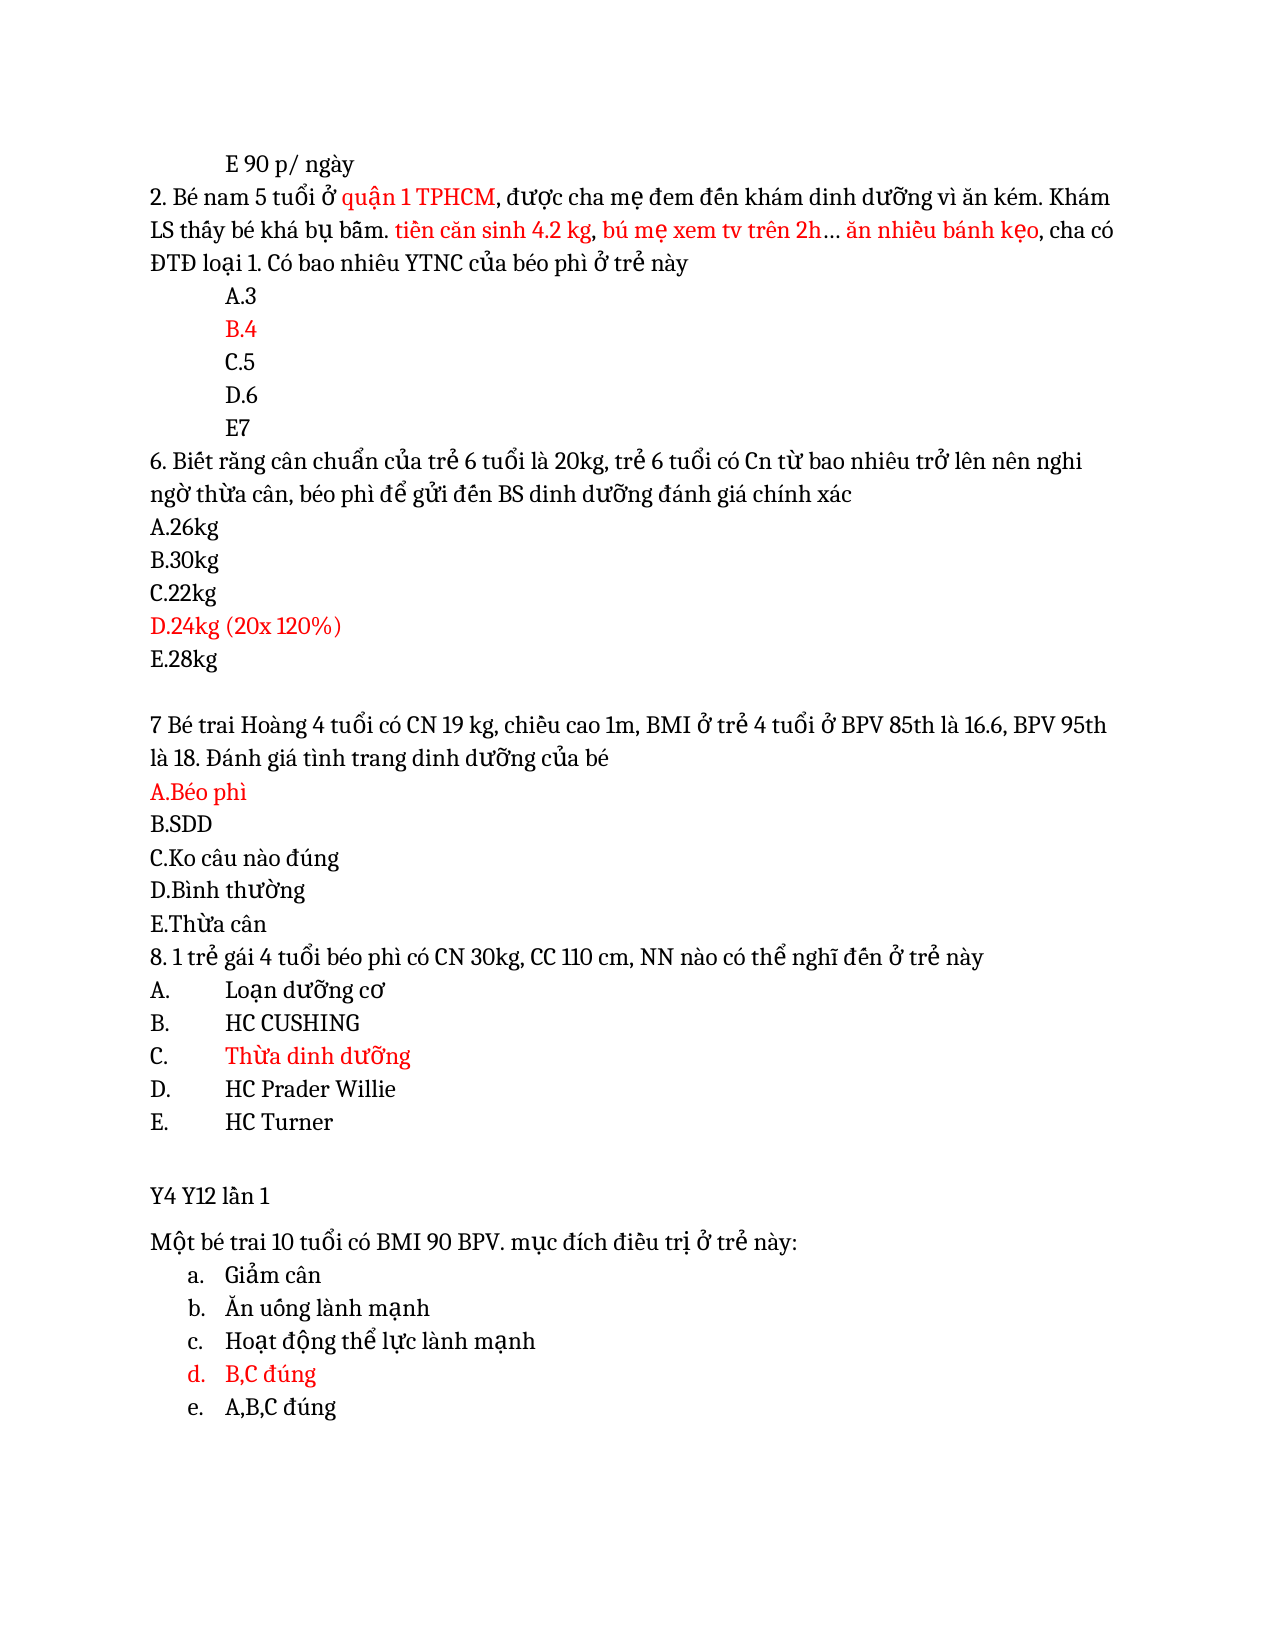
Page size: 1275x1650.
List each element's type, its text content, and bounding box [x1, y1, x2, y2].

list B,C đúng [187, 1360, 1125, 1389]
text E7 [225, 414, 1125, 443]
list A,B,C đúng [187, 1393, 1125, 1422]
text C.5 [225, 348, 1125, 377]
subtitle Y4 Y12 lần 1 [150, 1182, 1125, 1211]
text B.4 [225, 315, 1125, 344]
text Một bé trai 10 tuổi có BMI 90 BPV. mục đích điều trị ở trẻ này: [150, 1228, 1125, 1257]
text A.3 [225, 282, 1125, 311]
list Ăn uống lành mạnh [187, 1294, 1125, 1323]
list Giảm cân [187, 1261, 1125, 1289]
list Hoạt động thể lực lành mạnh [187, 1327, 1125, 1356]
text 7 Bé trai Hoàng 4 tuổi có CN 19 kg, chiều cao 1m, BMI ở trẻ 4 tuổi ở BPV 85th là 16.6, BPV 95th là 18. Đánh giá tình trang dinh dưỡng của bé A.Béo phì B.SDD C.Ko câu nào đúng D.Bình thường E.Thừa cân 8. 1 trẻ gái 4 tuổi béo phì có CN 30kg, CC 110 cm, NN nào có thể nghĩ đến ở trẻ này A. Loạn dưỡng cơ B. HC CUSHING C. Thừa dinh dưỡng D. HC Prader Willie E. HC Turner [150, 711, 1125, 1136]
text 6. Biết rằng cân chuẩn của trẻ 6 tuổi là 20kg, trẻ 6 tuổi có Cn từ bao nhiêu trở lên nên nghi ngờ thừa cân, béo phì để gửi đến BS dinh dưỡng đánh giá chính xác A.26kg B.30kg C.22kg D.24kg (20x 120%) E.28kg [150, 447, 1125, 674]
text D.6 [225, 381, 1125, 410]
text 2. Bé nam 5 tuổi ở quận 1 TPHCM, được cha mẹ đem đến khám dinh dưỡng vì ăn kém. Khám LS thấy bé khá bụ bẫm. tiền căn sinh 4.2 kg, bú mẹ xem tv trên 2h… ăn nhiều bánh kẹo, cha có ĐTĐ loại 1. Có bao nhiêu YTNC của béo phì ở trẻ này [150, 183, 1125, 278]
text E 90 p/ ngày [225, 150, 1125, 179]
